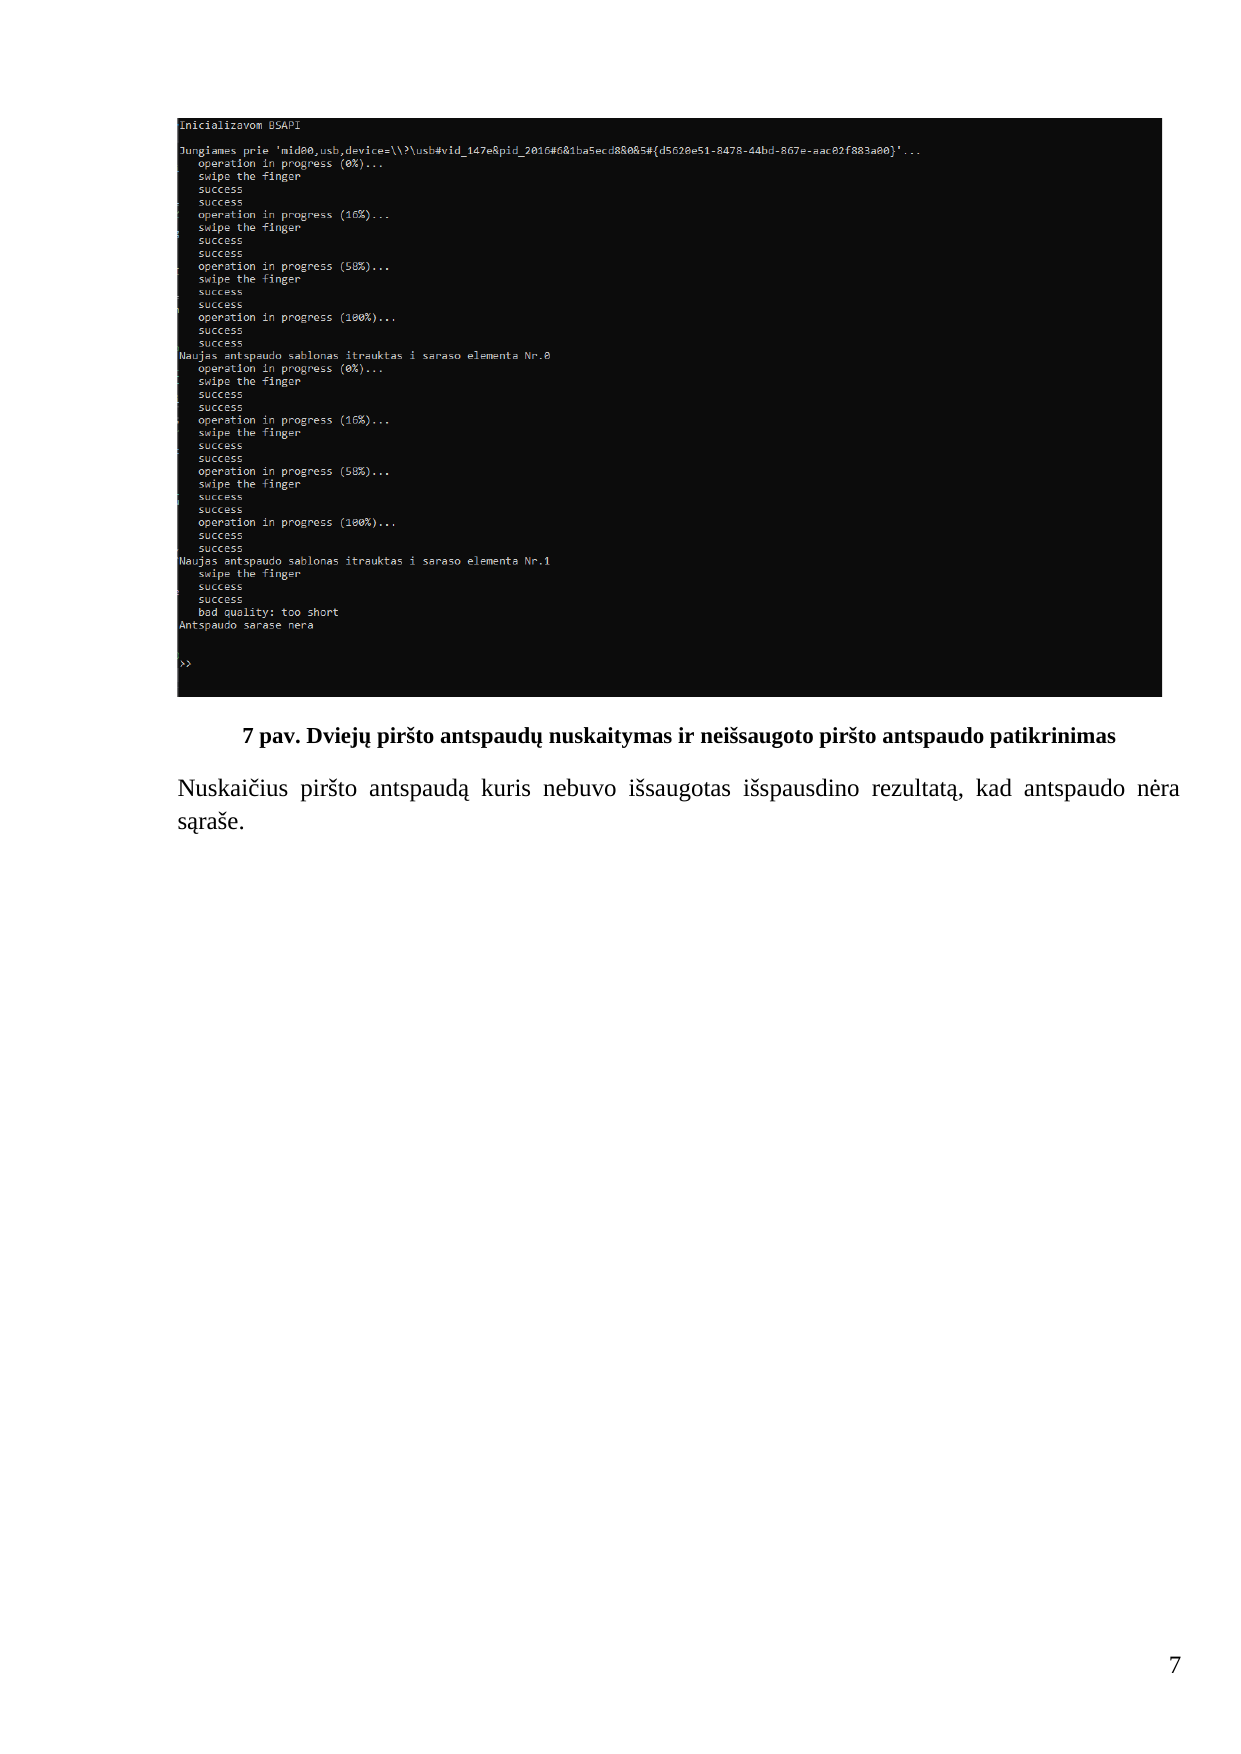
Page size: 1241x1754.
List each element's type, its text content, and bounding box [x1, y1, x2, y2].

text Nuskaičius piršto antspaudą kuris nebuvo išsaugotas išspausdino rezultatą, kad antspaudo nėra sąraše. [177, 773, 1181, 835]
picture [177, 118, 1163, 697]
text 7 pav. Dviejų piršto antspaudų nuskaitymas ir neišsaugoto piršto antspaudo patikrinimas [177, 722, 1181, 748]
